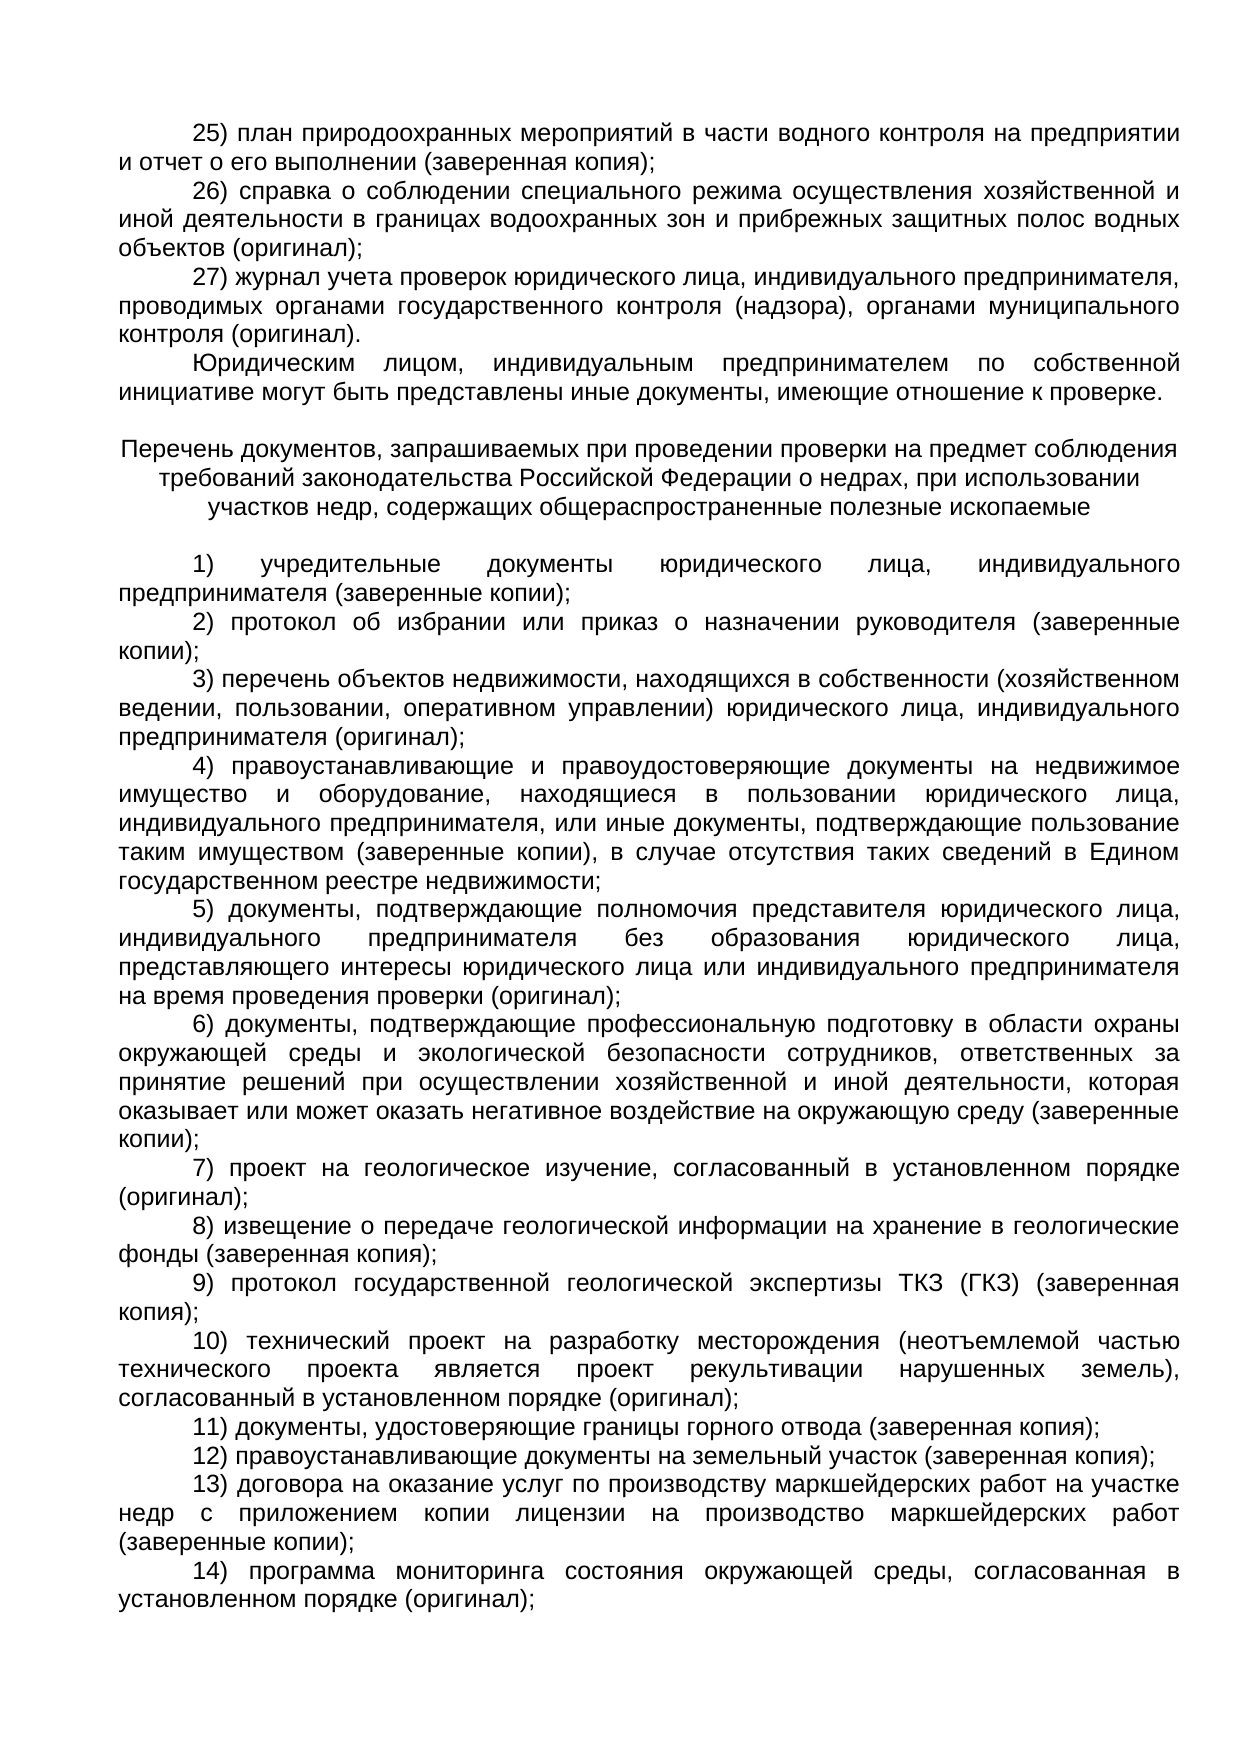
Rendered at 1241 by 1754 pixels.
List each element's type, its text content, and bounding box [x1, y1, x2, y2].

text 7) проект на геологическое изучение, согласованный в установленном порядке (оригинал); [118, 1153, 1181, 1211]
text 9) протокол государственной геологической экспертизы ТКЗ (ГКЗ) (заверенная копия); [118, 1268, 1181, 1326]
text 14) программа мониторинга состояния окружающей среды, согласованная в установленном порядке (оригинал); [118, 1556, 1181, 1613]
text 26) справка о соблюдении специального режима осуществления хозяйственной и иной деятельности в границах водоохранных зон и прибрежных защитных полос водных объектов (оригинал); [118, 176, 1181, 262]
text 25) план природоохранных мероприятий в части водного контроля на предприятии и отчет о его выполнении (заверенная копия); [118, 118, 1181, 176]
text Перечень документов, запрашиваемых при проведении проверки на предмет соблюдения требований законодательства Российской Федерации о недрах, при использовании участков недр, содержащих общераспространенные полезные ископаемые [118, 434, 1181, 521]
text 10) технический проект на разработку месторождения (неотъемлемой частью технического проекта является проект рекультивации нарушенных земель), согласованный в установленном порядке (оригинал); [118, 1326, 1181, 1412]
text 13) договора на оказание услуг по производству маркшейдерских работ на участке недр с приложением копии лицензии на производство маркшейдерских работ (заверенные копии); [118, 1469, 1181, 1556]
text 6) документы, подтверждающие профессиональную подготовку в области охраны окружающей среды и экологической безопасности сотрудников, ответственных за принятие решений при осуществлении хозяйственной и иной деятельности, которая оказывает или может оказать негативное воздействие на окружающую среду (заверенные копии); [118, 1009, 1181, 1153]
text 27) журнал учета проверок юридического лица, индивидуального предпринимателя, проводимых органами государственного контроля (надзора), органами муниципального контроля (оригинал). [118, 262, 1181, 348]
text Юридическим лицом, индивидуальным предпринимателем по собственной инициативе могут быть представлены иные документы, имеющие отношение к проверке. [118, 348, 1181, 406]
text 12) правоустанавливающие документы на земельный участок (заверенная копия); [118, 1441, 1181, 1469]
text 8) извещение о передаче геологической информации на хранение в геологические фонды (заверенная копия); [118, 1211, 1181, 1268]
text 2) протокол об избрании или приказ о назначении руководителя (заверенные копии); [118, 607, 1181, 664]
text 11) документы, удостоверяющие границы горного отвода (заверенная копия); [118, 1412, 1181, 1441]
text 4) правоустанавливающие и правоудостоверяющие документы на недвижимое имущество и оборудование, находящиеся в пользовании юридического лица, индивидуального предпринимателя, или иные документы, подтверждающие пользование таким имуществом (заверенные копии), в случае отсутствия таких сведений в Едином государственном реестре недвижимости; [118, 751, 1181, 894]
text 5) документы, подтверждающие полномочия представителя юридического лица, индивидуального предпринимателя без образования юридического лица, представляющего интересы юридического лица или индивидуального предпринимателя на время проведения проверки (оригинал); [118, 894, 1181, 1009]
text 1) учредительные документы юридического лица, индивидуального предпринимателя (заверенные копии); [118, 549, 1181, 607]
text 3) перечень объектов недвижимости, находящихся в собственности (хозяйственном ведении, пользовании, оперативном управлении) юридического лица, индивидуального предпринимателя (оригинал); [118, 664, 1181, 751]
